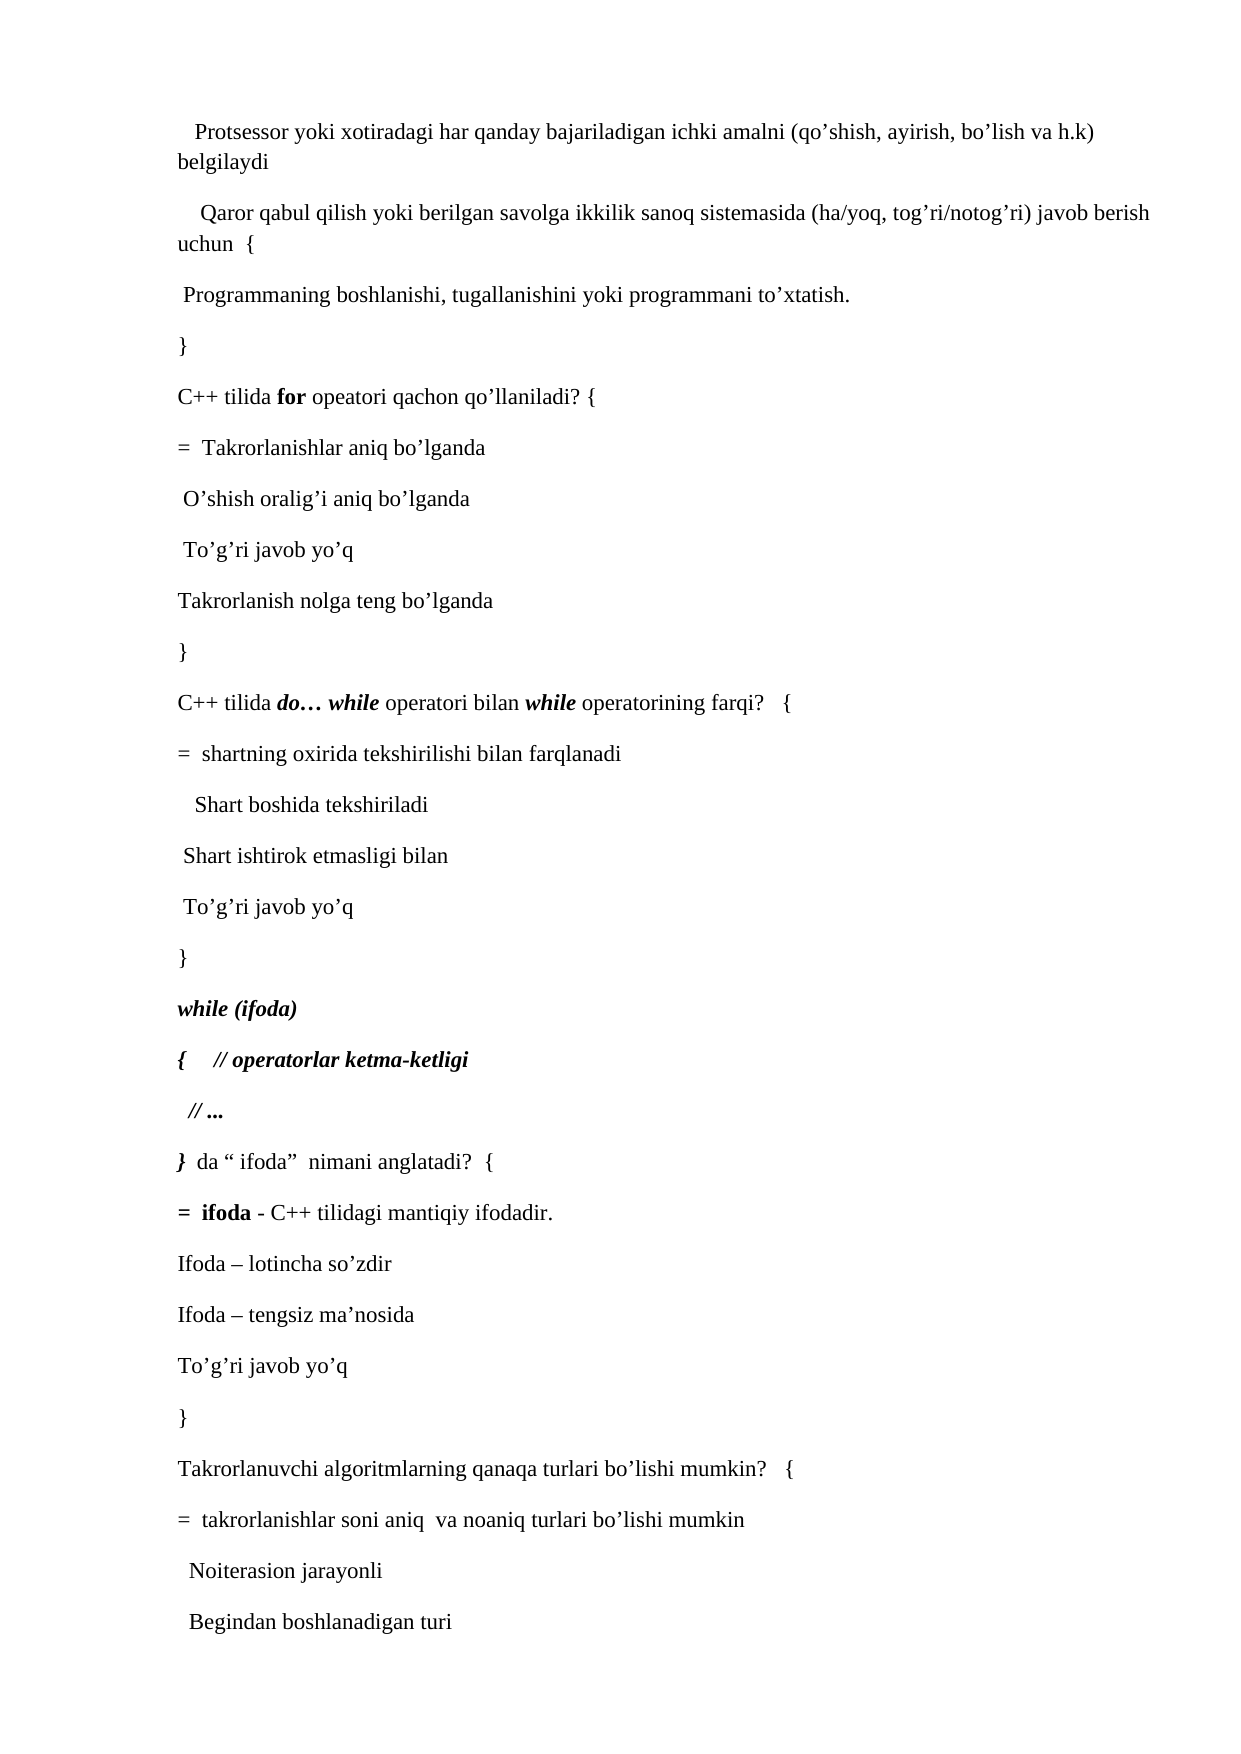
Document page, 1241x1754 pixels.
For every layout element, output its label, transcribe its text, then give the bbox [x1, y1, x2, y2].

text Takrorlanuvchi algoritmlarning qanaqa turlari bo’lishi mumkin? { [177, 1454, 1152, 1481]
text C++ tilida for opeatori qachon qo’llaniladi? { [177, 383, 1152, 409]
text To’g’ri javob yo’q [177, 893, 1152, 919]
text } da “ ifoda” nimani anglatadi? { [177, 1148, 1152, 1175]
text } [177, 944, 1152, 971]
text Takrorlanish nolga teng bo’lganda [177, 587, 1152, 613]
text = ifoda - C++ tilidagi mantiqiy ifodadir. [177, 1199, 1152, 1226]
text To’g’ri javob yo’q [177, 536, 1152, 562]
text Shart boshida tekshiriladi [177, 791, 1152, 817]
text Programmaning boshlanishi, tugallanishini yoki programmani to’xtatish. [177, 281, 1152, 307]
text // ... [177, 1097, 1152, 1124]
text = Takrorlanishlar aniq bo’lganda [177, 434, 1152, 460]
text while (ifoda) [177, 995, 1152, 1022]
text } [177, 332, 1152, 358]
text Shart ishtirok etmasligi bilan [177, 842, 1152, 868]
text = shartning oxirida tekshirilishi bilan farqlanadi [177, 740, 1152, 766]
text Protsessor yoki xotiradagi har qanday bajariladigan ichki amalni (qo’shish, ayirish, bo’lish va h.k) belgilaydi [177, 118, 1152, 175]
text Begindan boshlanadigan turi [177, 1608, 1152, 1634]
text O’shish oralig’i aniq bo’lganda [177, 485, 1152, 511]
text } [177, 1403, 1152, 1430]
text To’g’ri javob yo’q [177, 1352, 1152, 1379]
text Qaror qabul qilish yoki berilgan savolga ikkilik sanoq sistemasida (ha/yoq, tog’ri/notog’ri) javob berish uchun { [177, 199, 1152, 256]
text } [177, 638, 1152, 664]
text Noiterasion jarayonli [177, 1557, 1152, 1583]
text Ifoda – tengsiz ma’nosida [177, 1301, 1152, 1328]
text = takrorlanishlar soni aniq va noaniq turlari bo’lishi mumkin [177, 1506, 1152, 1532]
text { // operatorlar ketma-ketligi [177, 1046, 1152, 1073]
text C++ tilida do… while operatori bilan while operatorining farqi? { [177, 689, 1152, 715]
text Ifoda – lotincha so’zdir [177, 1250, 1152, 1277]
